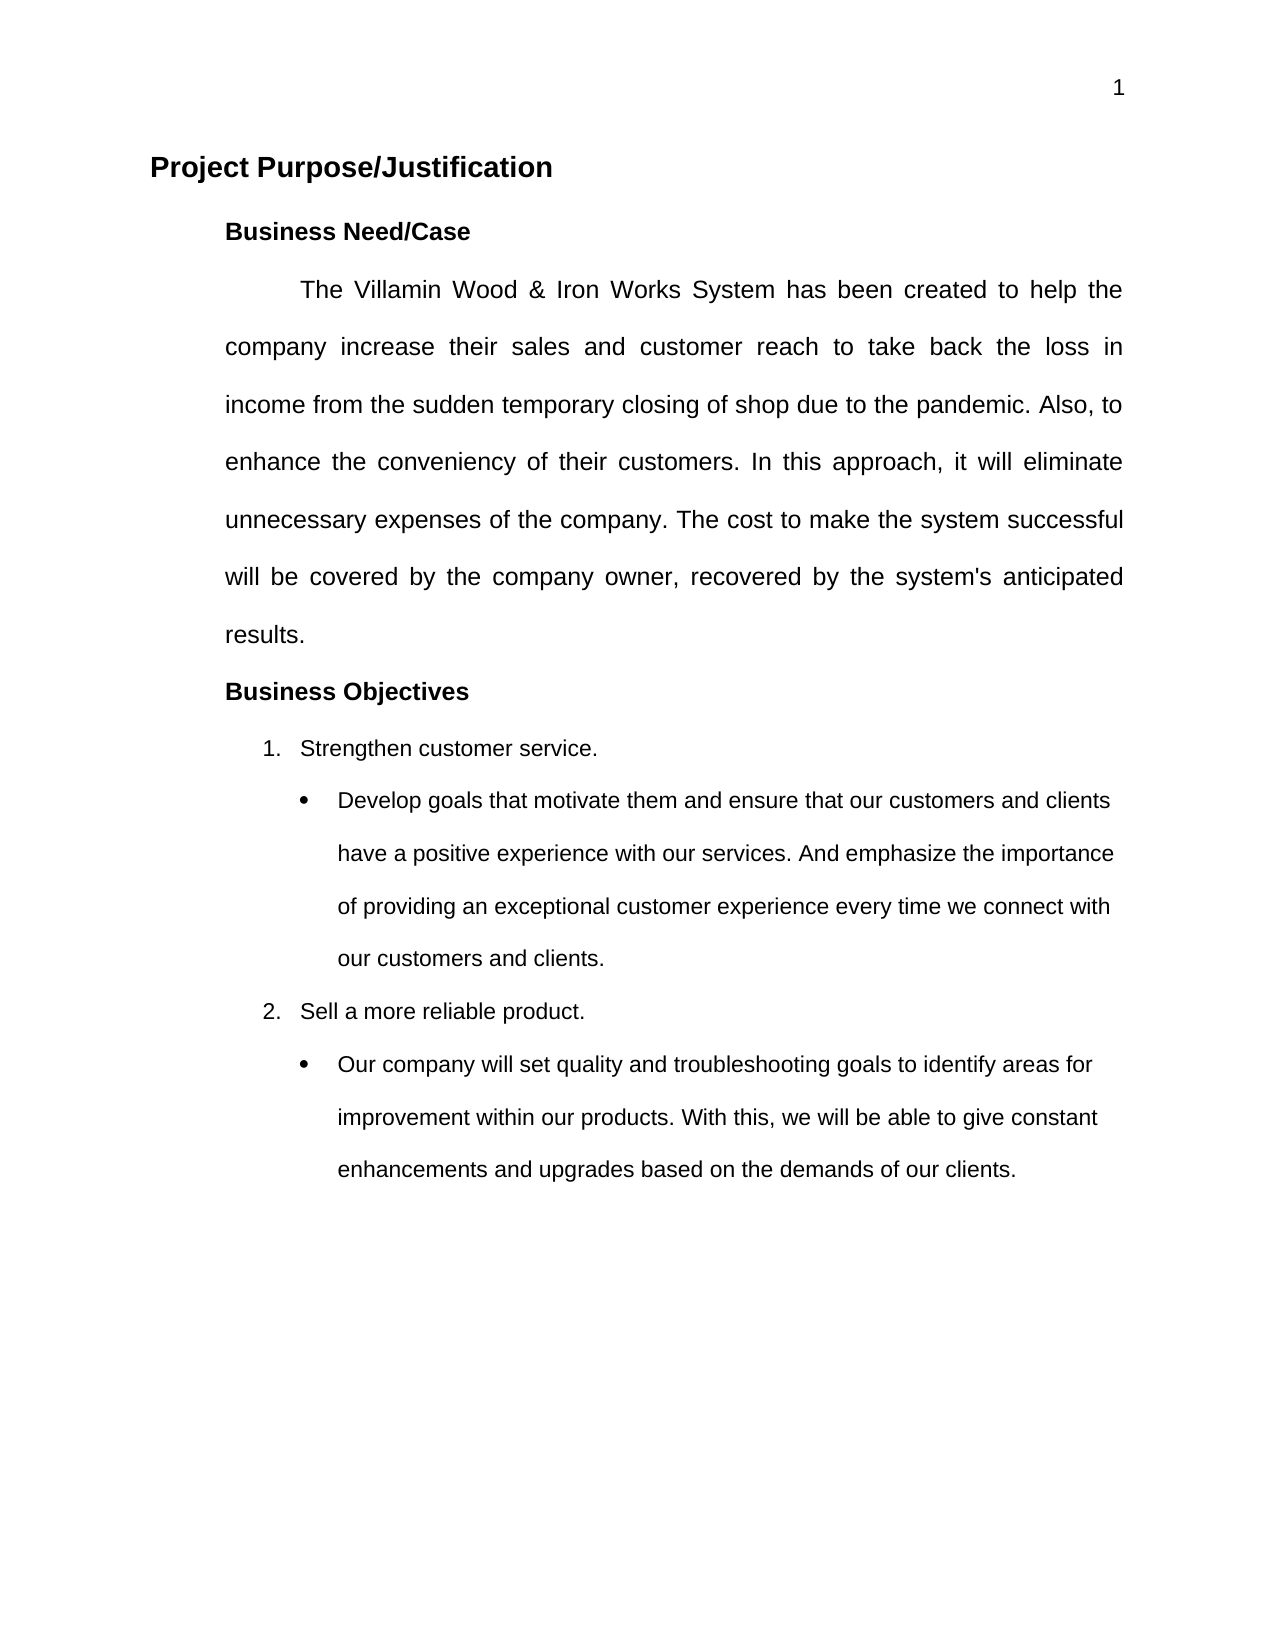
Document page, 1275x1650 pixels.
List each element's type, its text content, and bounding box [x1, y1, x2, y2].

list Our company will set quality and troubleshooting goals to identify areas for improvement within our products. With this, we will be able to give constant enhancements and upgrades based on the demands of our clients. [300, 1051, 1125, 1183]
list Sell a more reliable product. [262, 998, 1125, 1024]
text The Villamin Wood & Iron Works System has been created to help the company increase their sales and customer reach to take back the loss in income from the sudden temporary closing of shop due to the pandemic. Also, to enhance the conveniency of their customers. In this approach, it will eliminate unnecessary expenses of the company. The cost to make the system successful will be covered by the company owner, recovered by the system's anticipated results. [225, 274, 1125, 648]
list Strengthen customer service. [262, 734, 1125, 761]
subtitle Business Need/Case [150, 217, 1125, 246]
subtitle Business Objectives [225, 677, 1125, 706]
list Develop goals that motivate them and ensure that our customers and clients have a positive experience with our services. And emphasize the importance of providing an exceptional customer experience every time we connect with our customers and clients. [300, 787, 1125, 972]
subtitle Project Purpose/Justification [150, 150, 1125, 183]
